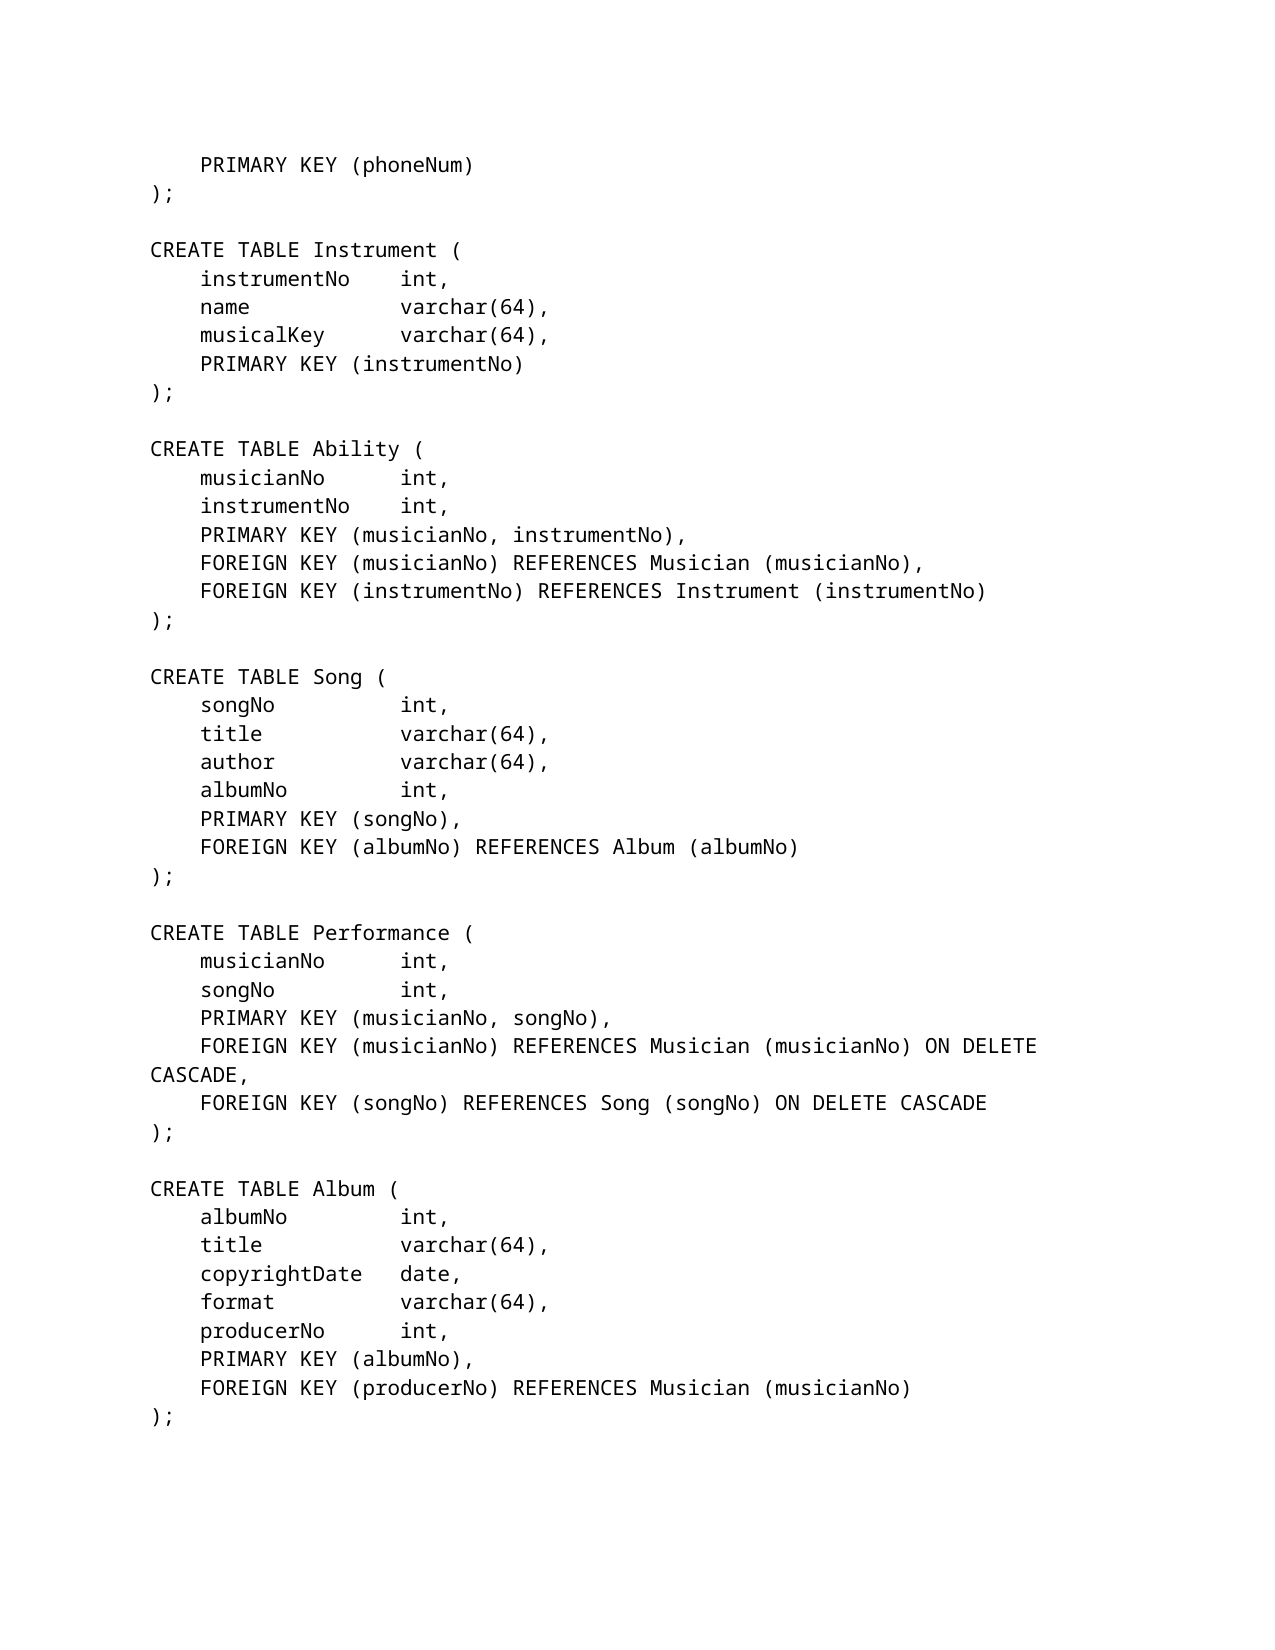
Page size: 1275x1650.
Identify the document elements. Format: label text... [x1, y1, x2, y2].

text title varchar(64), [150, 1231, 1125, 1259]
text FOREIGN KEY (producerNo) REFERENCES Musician (musicianNo) [150, 1373, 1125, 1401]
text CREATE TABLE Performance ( [150, 918, 1125, 946]
text ); [150, 861, 1125, 889]
text FOREIGN KEY (musicianNo) REFERENCES Musician (musicianNo), [150, 548, 1125, 577]
text CREATE TABLE Instrument ( [150, 235, 1125, 264]
text CREATE TABLE Ability ( [150, 434, 1125, 463]
text PRIMARY KEY (musicianNo, instrumentNo), [150, 520, 1125, 548]
text songNo int, [150, 690, 1125, 719]
text copyrightDate date, [150, 1259, 1125, 1287]
text name varchar(64), [150, 292, 1125, 321]
text PRIMARY KEY (phoneNum) [150, 150, 1125, 178]
text CREATE TABLE Album ( [150, 1174, 1125, 1202]
text CREATE TABLE Song ( [150, 662, 1125, 690]
text ); [150, 377, 1125, 406]
text musicianNo int, [150, 463, 1125, 491]
text musicalKey varchar(64), [150, 321, 1125, 349]
text FOREIGN KEY (songNo) REFERENCES Song (songNo) ON DELETE CASCADE [150, 1088, 1125, 1117]
text ); [150, 605, 1125, 633]
text PRIMARY KEY (albumNo), [150, 1344, 1125, 1373]
text FOREIGN KEY (albumNo) REFERENCES Album (albumNo) [150, 832, 1125, 861]
text FOREIGN KEY (instrumentNo) REFERENCES Instrument (instrumentNo) [150, 577, 1125, 605]
text songNo int, [150, 975, 1125, 1003]
text PRIMARY KEY (instrumentNo) [150, 349, 1125, 377]
text instrumentNo int, [150, 264, 1125, 292]
text PRIMARY KEY (musicianNo, songNo), [150, 1003, 1125, 1032]
text ); [150, 178, 1125, 207]
text FOREIGN KEY (musicianNo) REFERENCES Musician (musicianNo) ON DELETE CASCADE, [150, 1032, 1125, 1088]
text format varchar(64), [150, 1287, 1125, 1316]
text PRIMARY KEY (songNo), [150, 804, 1125, 832]
text instrumentNo int, [150, 491, 1125, 520]
text ); [150, 1401, 1125, 1430]
text albumNo int, [150, 1202, 1125, 1231]
text albumNo int, [150, 776, 1125, 804]
text ); [150, 1117, 1125, 1145]
text title varchar(64), [150, 719, 1125, 747]
text author varchar(64), [150, 747, 1125, 776]
text producerNo int, [150, 1316, 1125, 1344]
text musicianNo int, [150, 946, 1125, 975]
